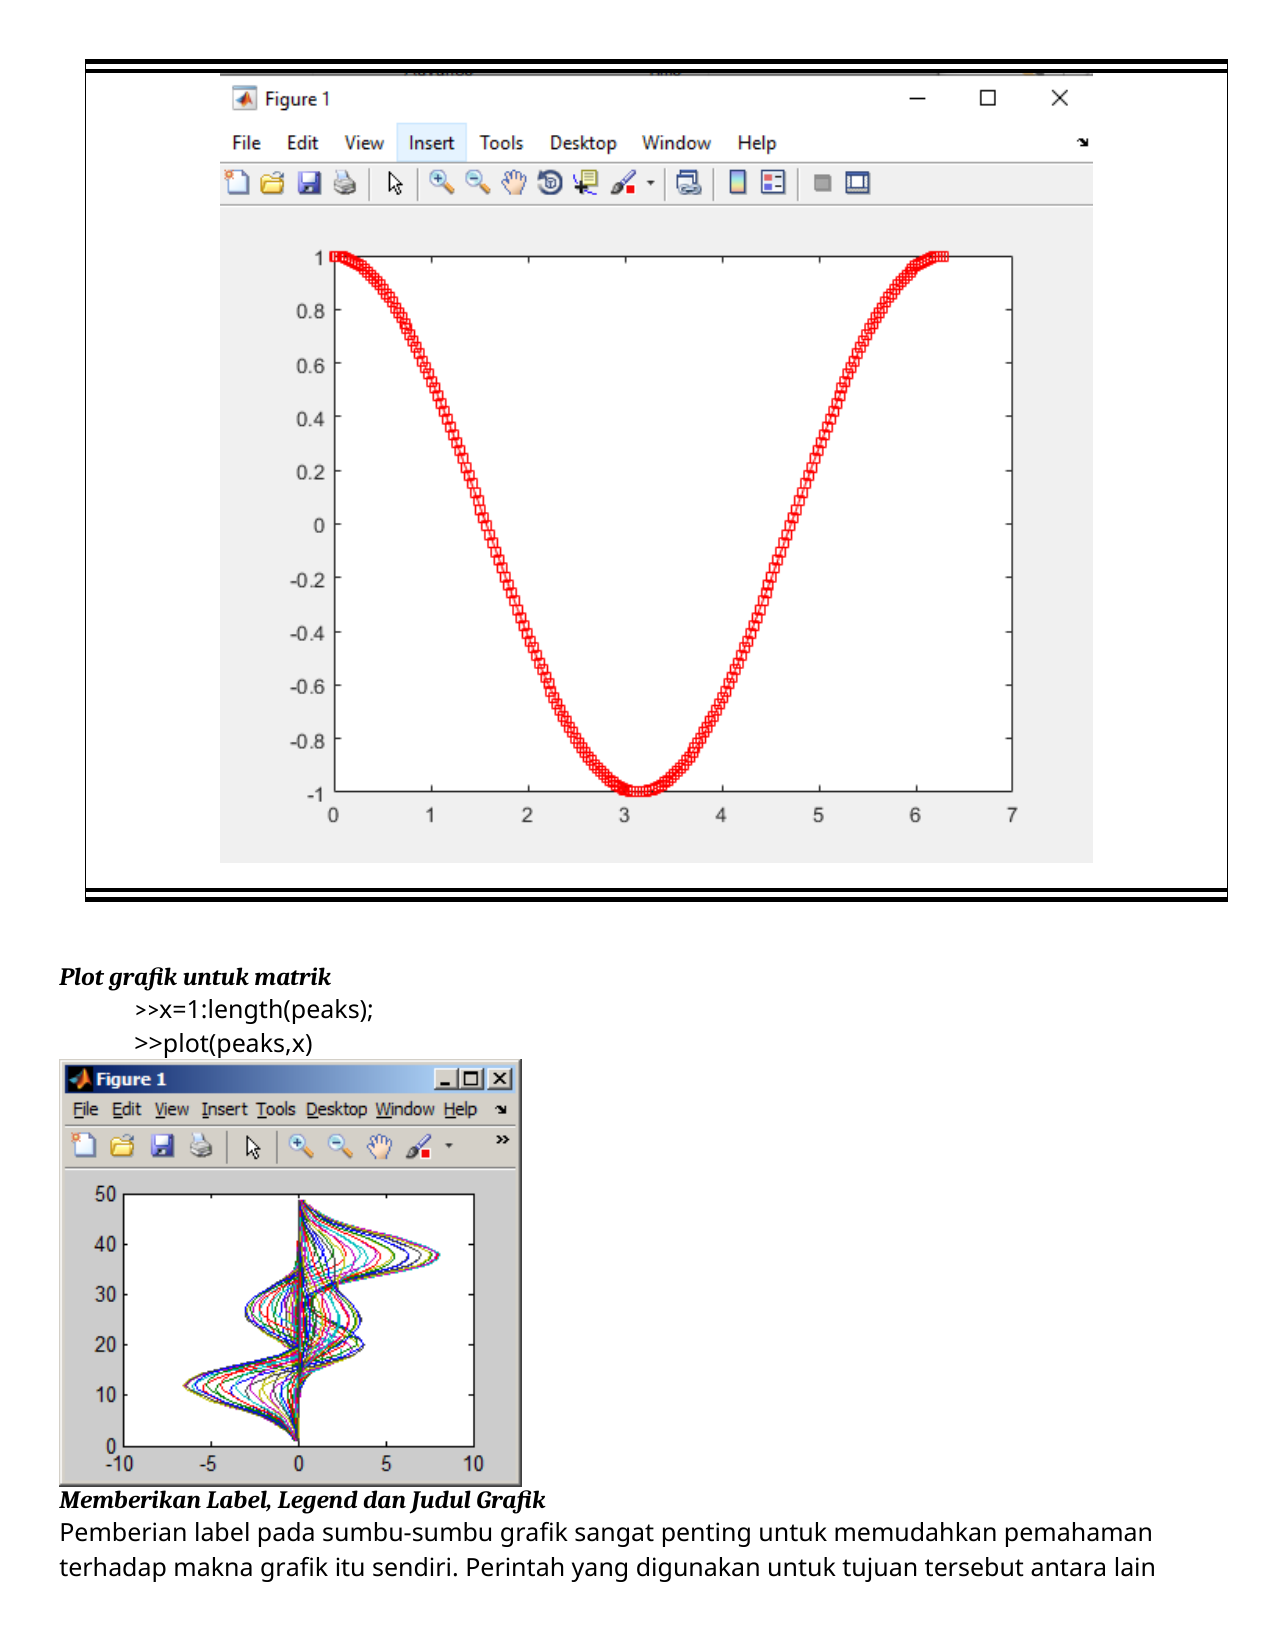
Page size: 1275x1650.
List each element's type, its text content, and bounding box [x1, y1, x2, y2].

picture [59, 1059, 522, 1487]
table_header [86, 73, 1227, 888]
subtitle Memberikan Label, Legend dan Judul Grafik [59, 1486, 1216, 1515]
text Pemberian label pada sumbu-sumbu grafik sangat penting untuk memudahkan pemahaman terhadap makna grafik itu sendiri. Perintah yang digunakan untuk tujuan tersebut antara lain [59, 1515, 1216, 1583]
table_header [86, 64, 1227, 69]
text >>x=1:length(peaks); [59, 992, 1216, 1026]
picture [220, 73, 1093, 863]
subtitle Plot grafik untuk matrik [59, 963, 1216, 992]
text >>plot(peaks,x) [59, 1026, 1216, 1060]
